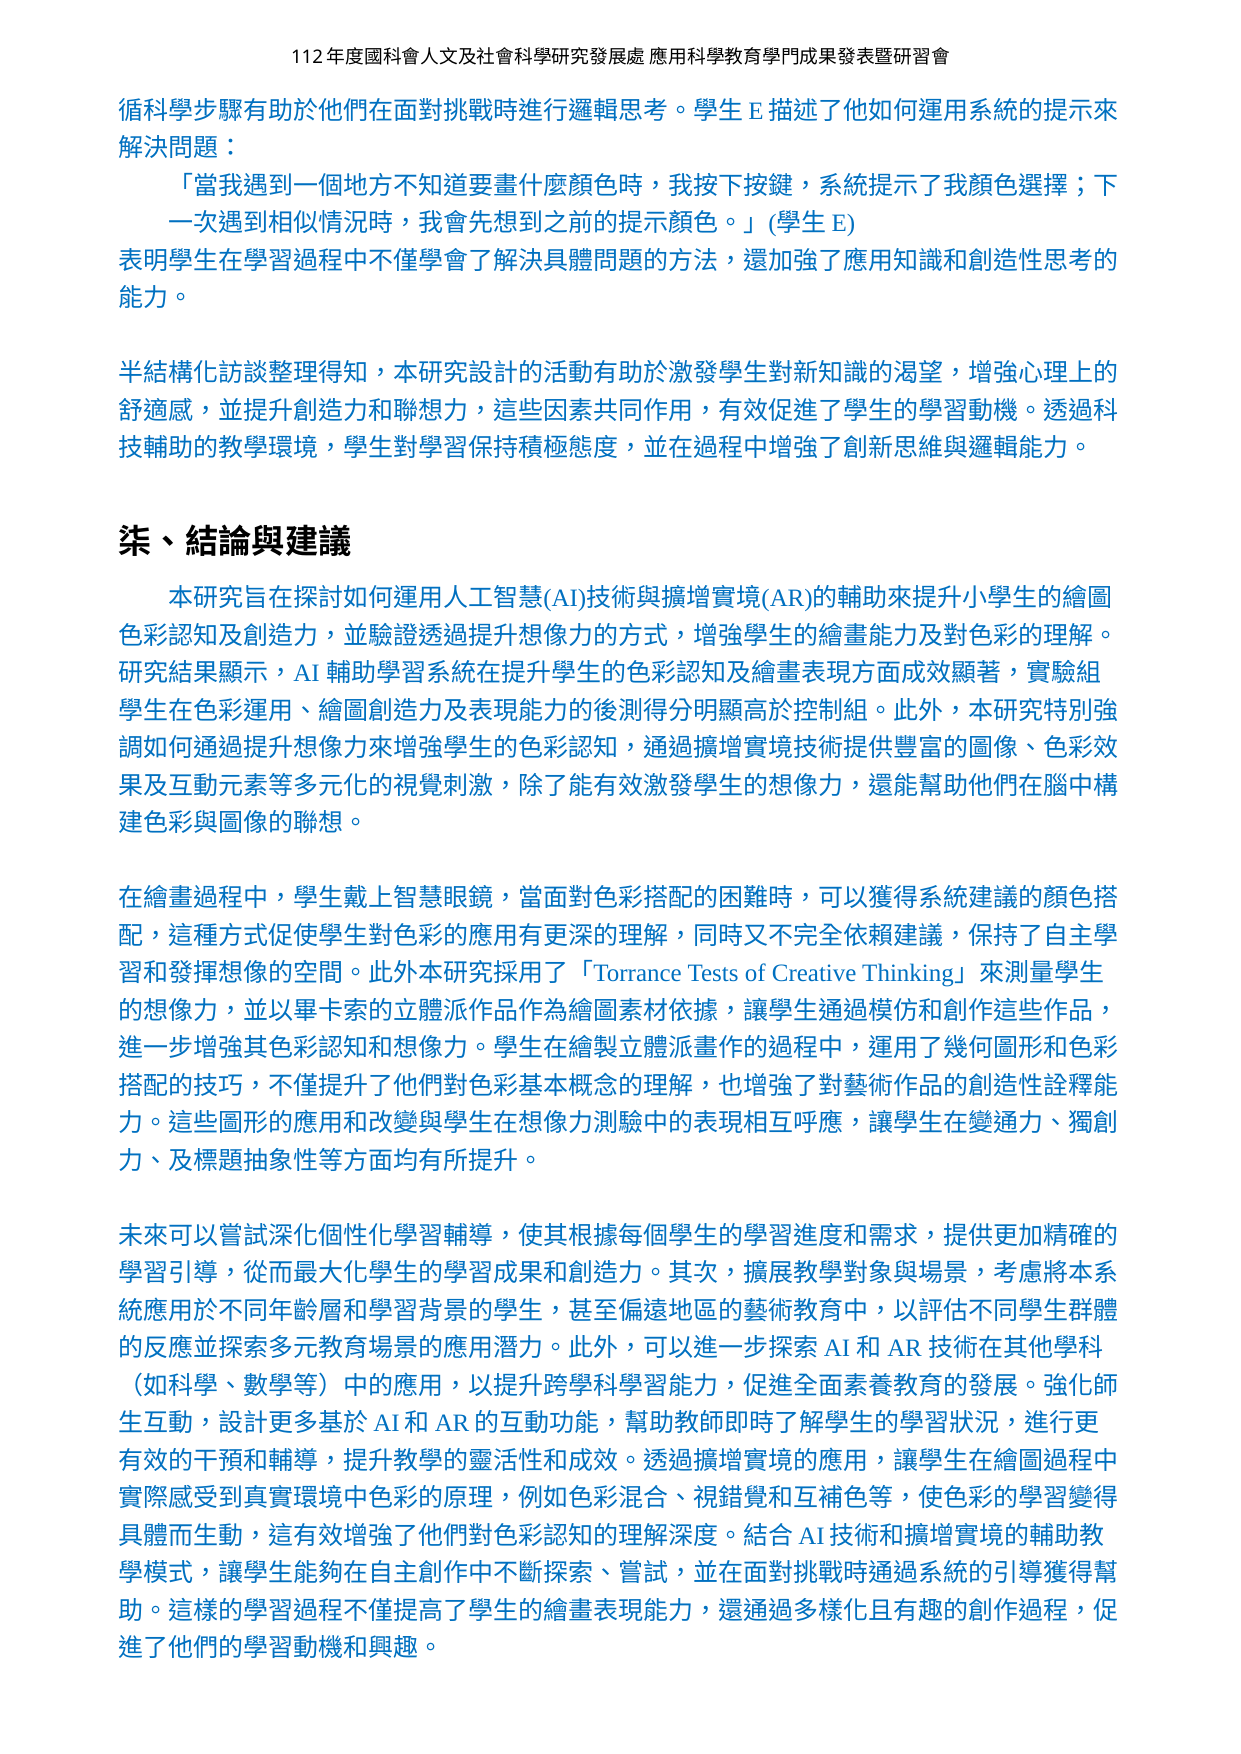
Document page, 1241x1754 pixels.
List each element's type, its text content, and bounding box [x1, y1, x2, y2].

text 未來可以嘗試深化個性化學習輔導，使其根據每個學生的學習進度和需求，提供更加精確的學習引導，從而最大化學生的學習成果和創造力。其次，擴展教學對象與場景，考慮將本系統應用於不同年齡層和學習背景的學生，甚至偏遠地區的藝術教育中，以評估不同學生群體的反應並探索多元教育場景的應用潛力。此外，可以進一步探索 AI 和 AR 技術在其他學科（如科學、數學等）中的應用，以提升跨學科學習能力，促進全面素養教育的發展。強化師生互動，設計更多基於AI和AR的互動功能，幫助教師即時了解學生的學習狀況，進行更有效的干預和輔導，提升教學的靈活性和成效。透過擴增實境的應用，讓學生在繪圖過程中實際感受到真實環境中色彩的原理，例如色彩混合、視錯覺和互補色等，使色彩的學習變得具體而生動，這有效增強了他們對色彩認知的理解深度。結合AI技術和擴增實境的輔助教學模式，讓學生能夠在自主創作中不斷探索、嘗試，並在面對挑戰時通過系統的引導獲得幫助。這樣的學習過程不僅提高了學生的繪畫表現能力，還通過多樣化且有趣的創作過程，促進了他們的學習動機和興趣。 [118, 1214, 1122, 1664]
subtitle 結論與建議 [118, 502, 1122, 577]
text 本研究旨在探討如何運用人工智慧(AI)技術與擴增實境(AR)的輔助來提升小學生的繪圖色彩認知及創造力，並驗證透過提升想像力的方式，增強學生的繪畫能力及對色彩的理解。研究結果顯示，AI 輔助學習系統在提升學生的色彩認知及繪畫表現方面成效顯著，實驗組學生在色彩運用、繪圖創造力及表現能力的後測得分明顯高於控制組。此外，本研究特別強調如何通過提升想像力來增強學生的色彩認知，通過擴增實境技術提供豐富的圖像、色彩效果及互動元素等多元化的視覺刺激，除了能有效激發學生的想像力，還能幫助他們在腦中構建色彩與圖像的聯想。 [118, 577, 1122, 839]
text 半結構化訪談整理得知，本研究設計的活動有助於激發學生對新知識的渴望，增強心理上的舒適感，並提升創造力和聯想力，這些因素共同作用，有效促進了學生的學習動機。透過科技輔助的教學環境，學生對學習保持積極態度，並在過程中增強了創新思維與邏輯能力。 [118, 352, 1122, 464]
text 在繪畫過程中，學生戴上智慧眼鏡，當面對色彩搭配的困難時，可以獲得系統建議的顏色搭配，這種方式促使學生對色彩的應用有更深的理解，同時又不完全依賴建議，保持了自主學習和發揮想像的空間。此外本研究採用了「Torrance Tests of Creative Thinking」來測量學生的想像力，並以畢卡索的立體派作品作為繪圖素材依據，讓學生通過模仿和創作這些作品，進一步增強其色彩認知和想像力。學生在繪製立體派畫作的過程中，運用了幾何圖形和色彩搭配的技巧，不僅提升了他們對色彩基本概念的理解，也增強了對藝術作品的創造性詮釋能力。這些圖形的應用和改變與學生在想像力測驗中的表現相互呼應，讓學生在變通力、獨創力、及標題抽象性等方面均有所提升。 [118, 877, 1122, 1177]
text 表明學生在學習過程中不僅學會了解決具體問題的方法，還加強了應用知識和創造性思考的能力。 [118, 239, 1122, 314]
text 「當我遇到一個地方不知道要畫什麼顏色時，我按下按鍵，系統提示了我顏色選擇；下一次遇到相似情況時，我會先想到之前的提示顏色。」(學生E) [168, 164, 1122, 239]
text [118, 89, 1122, 164]
